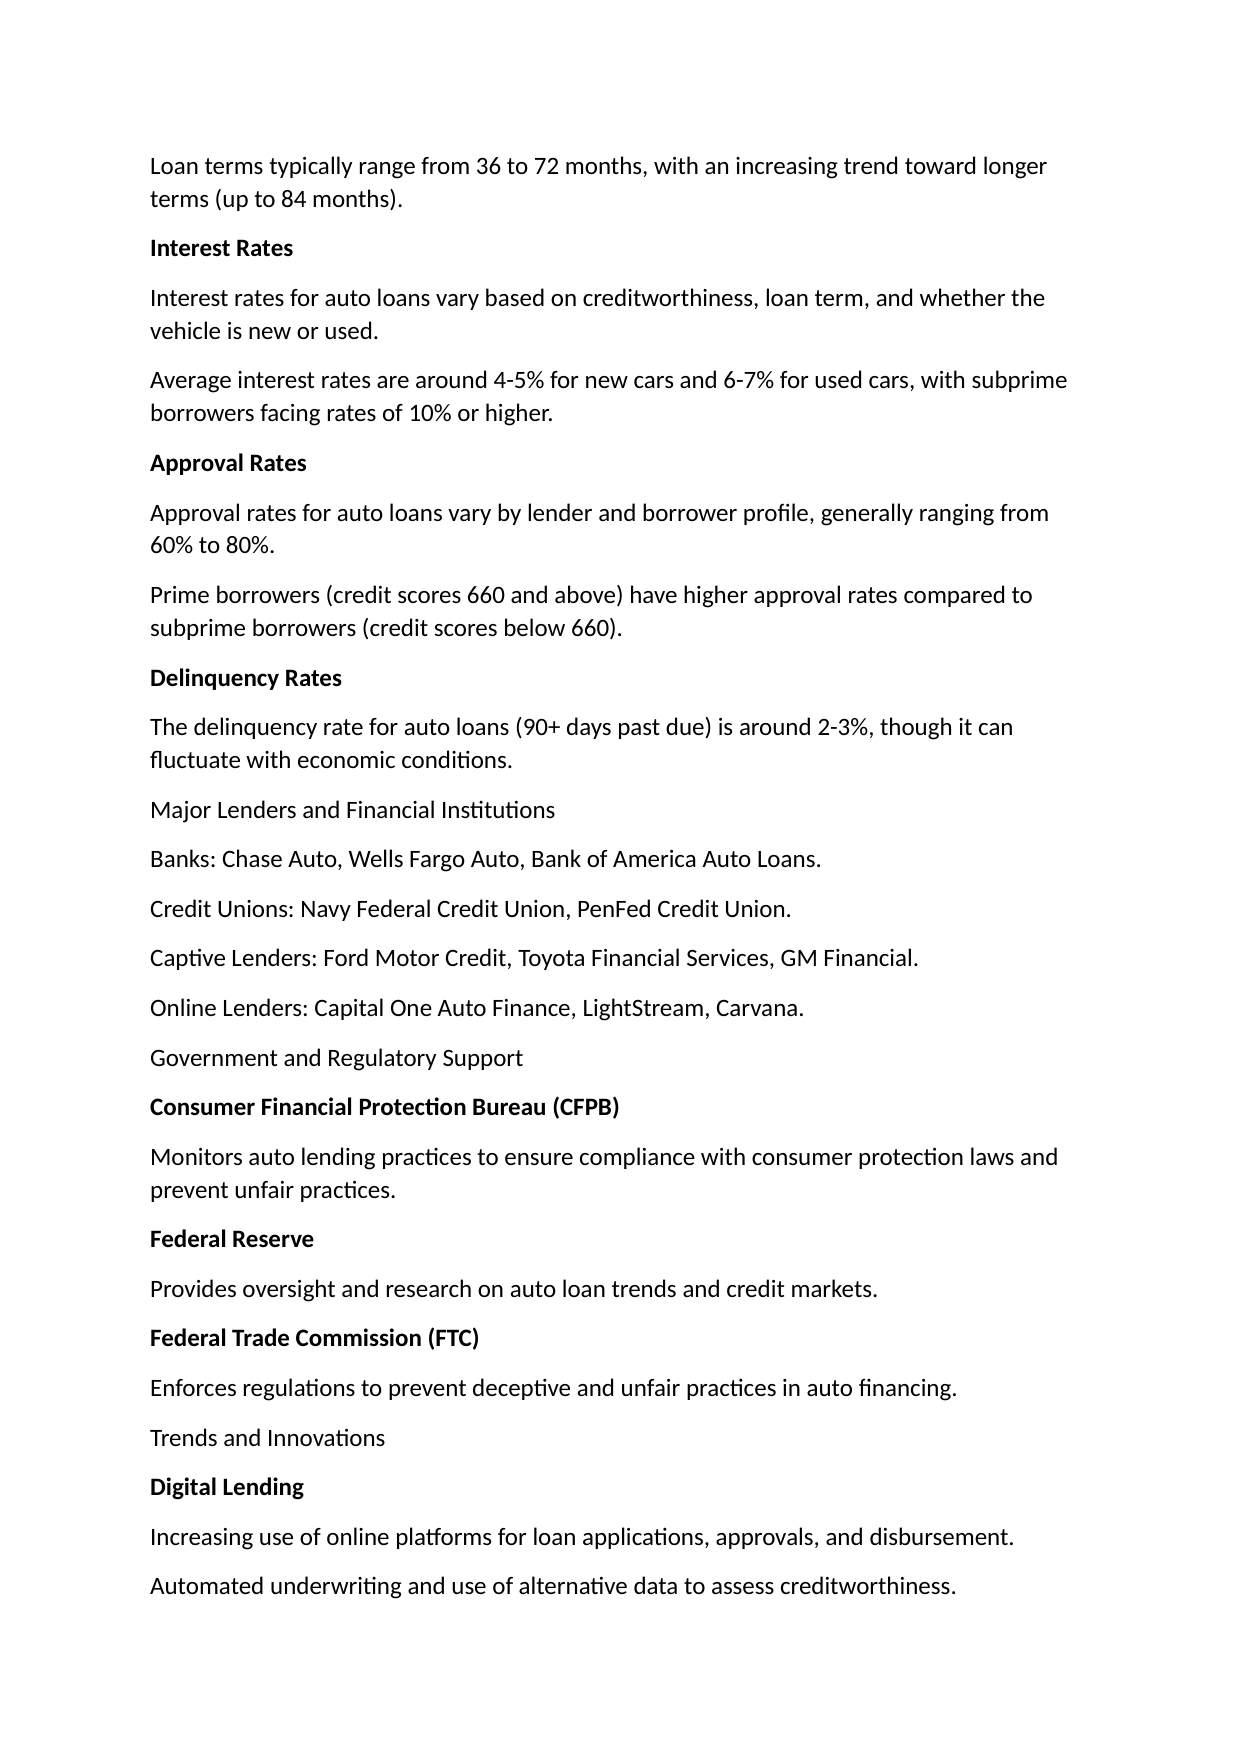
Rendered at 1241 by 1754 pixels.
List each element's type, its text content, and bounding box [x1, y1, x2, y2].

text Credit Unions: Navy Federal Credit Union, PenFed Credit Union. [150, 893, 1090, 923]
text Trends and Innovations [150, 1422, 1090, 1452]
text Digital Lending [150, 1471, 1090, 1502]
text Federal Trade Commission (FTC) [150, 1322, 1090, 1353]
text Delinquency Rates [150, 662, 1090, 692]
text Government and Regulatory Support [150, 1042, 1090, 1072]
text Increasing use of online platforms for loan applications, approvals, and disbursement. [150, 1521, 1090, 1551]
text Banks: Chase Auto, Wells Fargo Auto, Bank of America Auto Loans. [150, 843, 1090, 874]
text Enforces regulations to prevent deceptive and unfair practices in auto financing. [150, 1372, 1090, 1403]
text The delinquency rate for auto loans (90+ days past due) is around 2-3%, though it can fluctuate with economic conditions. [150, 711, 1090, 775]
text Federal Reserve [150, 1223, 1090, 1254]
text Interest Rates [150, 232, 1090, 263]
text Automated underwriting and use of alternative data to assess creditworthiness. [150, 1570, 1090, 1601]
text Major Lenders and Financial Institutions [150, 794, 1090, 824]
text Prime borrowers (credit scores 660 and above) have higher approval rates compared to subprime borrowers (credit scores below 660). [150, 579, 1090, 643]
text Consumer Financial Protection Bureau (CFPB) [150, 1091, 1090, 1122]
text Approval rates for auto loans vary by lender and borrower profile, generally ranging from 60% to 80%. [150, 497, 1090, 560]
text Loan terms typically range from 36 to 72 months, with an increasing trend toward longer terms (up to 84 months). [150, 150, 1090, 213]
text Provides oversight and research on auto loan trends and credit markets. [150, 1273, 1090, 1303]
text Approval Rates [150, 447, 1090, 478]
text Average interest rates are around 4-5% for new cars and 6-7% for used cars, with subprime borrowers facing rates of 10% or higher. [150, 364, 1090, 428]
text Captive Lenders: Ford Motor Credit, Toyota Financial Services, GM Financial. [150, 942, 1090, 973]
text Monitors auto lending practices to ensure compliance with consumer protection laws and prevent unfair practices. [150, 1141, 1090, 1204]
text Interest rates for auto loans vary based on creditworthiness, loan term, and whether the vehicle is new or used. [150, 282, 1090, 346]
text Online Lenders: Capital One Auto Finance, LightStream, Carvana. [150, 992, 1090, 1023]
